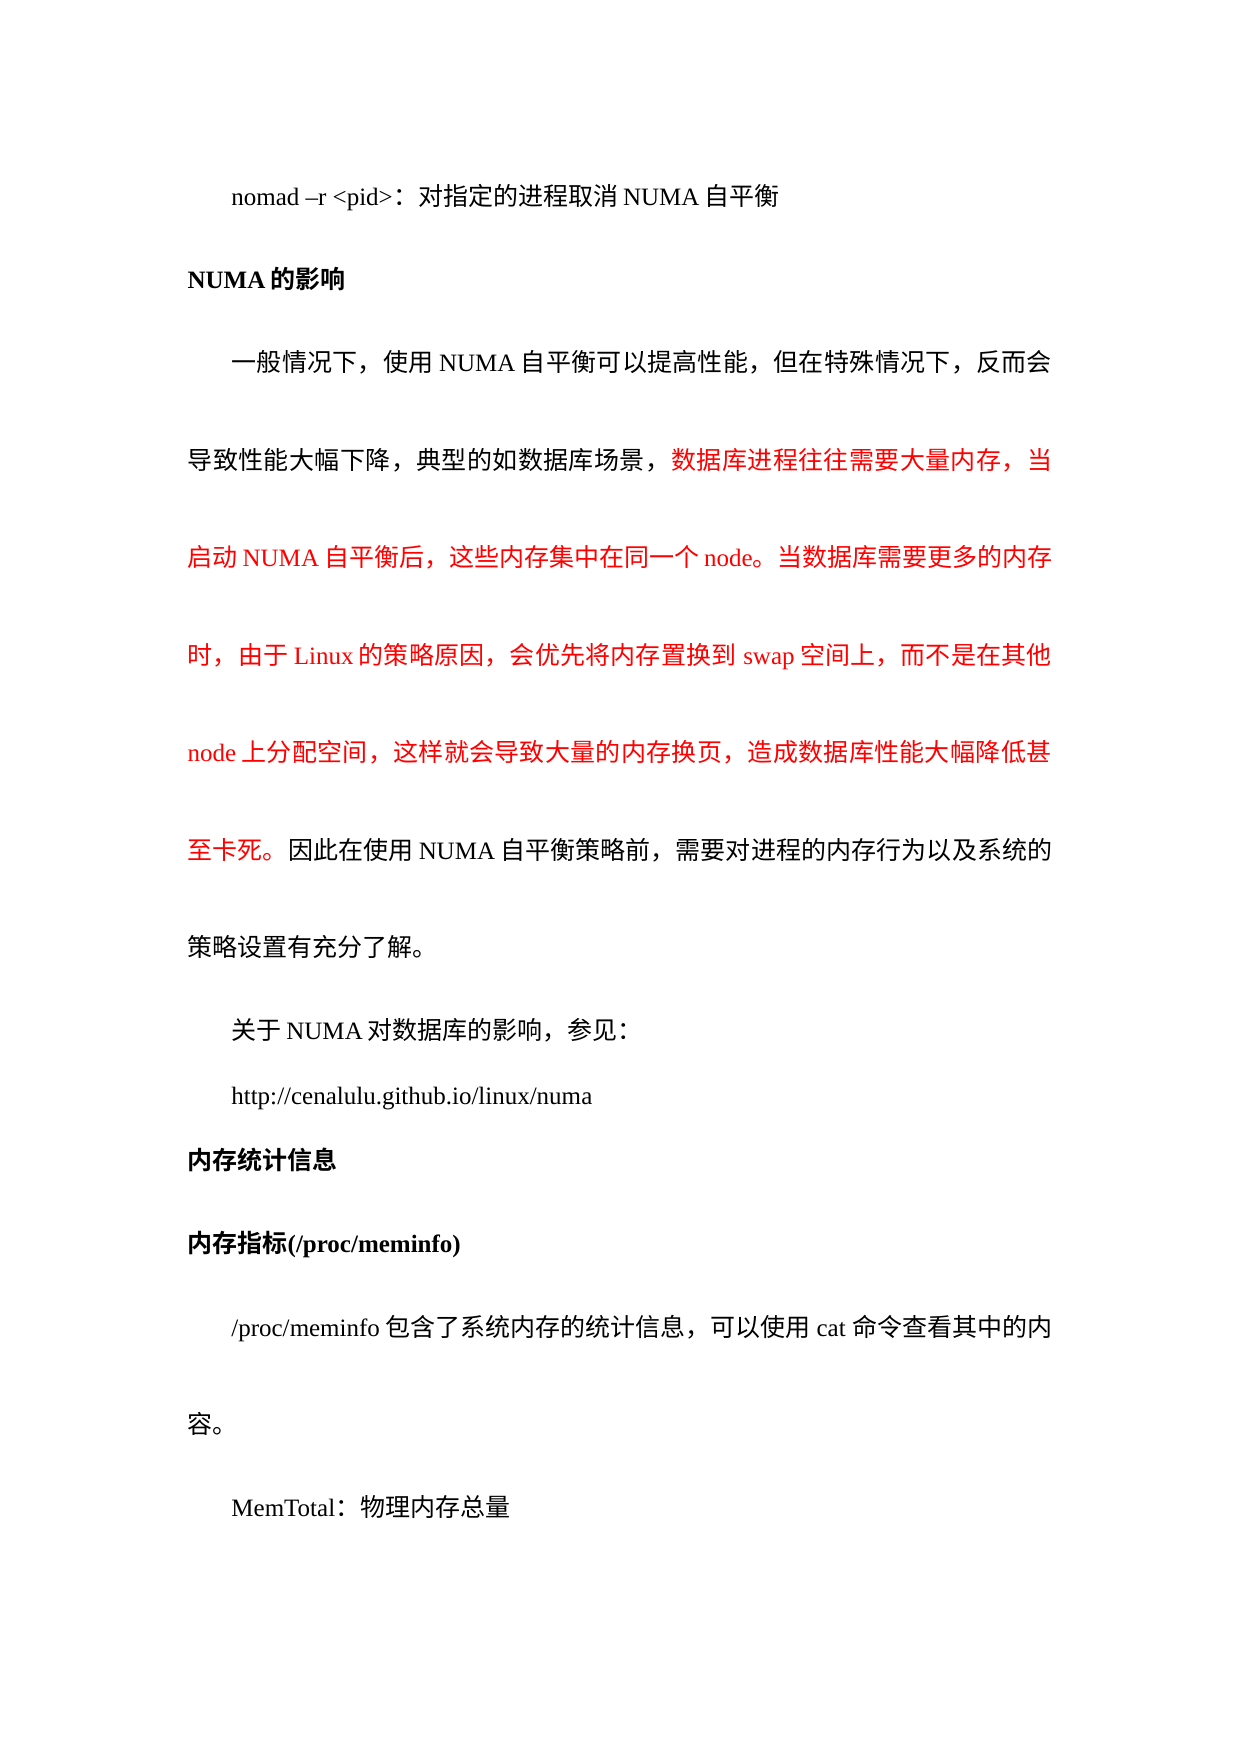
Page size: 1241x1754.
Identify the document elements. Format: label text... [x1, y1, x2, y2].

subtitle NUMA的影响 [187, 245, 1053, 310]
text MemTotal：物理内存总量 [187, 1473, 1053, 1538]
text http://cenalulu.github.io/linux/numa [187, 1079, 1053, 1112]
text /proc/meminfo包含了系统内存的统计信息，可以使用cat 命令查看其中的内容。 [187, 1293, 1053, 1455]
text 关于NUMA对数据库的影响，参见： [187, 996, 1053, 1061]
subtitle 内存指标(/proc/meminfo) [187, 1209, 1053, 1274]
text 一般情况下，使用NUMA自平衡可以提高性能，但在特殊情况下，反而会导致性能大幅下降，典型的如数据库场景，数据库进程往往需要大量内存，当启动NUMA自平衡后，这些内存集中在同一个node。当数据库需要更多的内存时，由于Linux的策略原因，会优先将内存置换到swap空间上，而不是在其他node上分配空间，这样就会导致大量的内存换页，造成数据库性能大幅降低甚至卡死。因此在使用NUMA自平衡策略前，需要对进程的内存行为以及系统的策略设置有充分了解。 [187, 328, 1053, 978]
text nomad –r <pid>：对指定的进程取消NUMA自平衡 [187, 162, 1053, 227]
subtitle 内存统计信息 [187, 1126, 1053, 1191]
